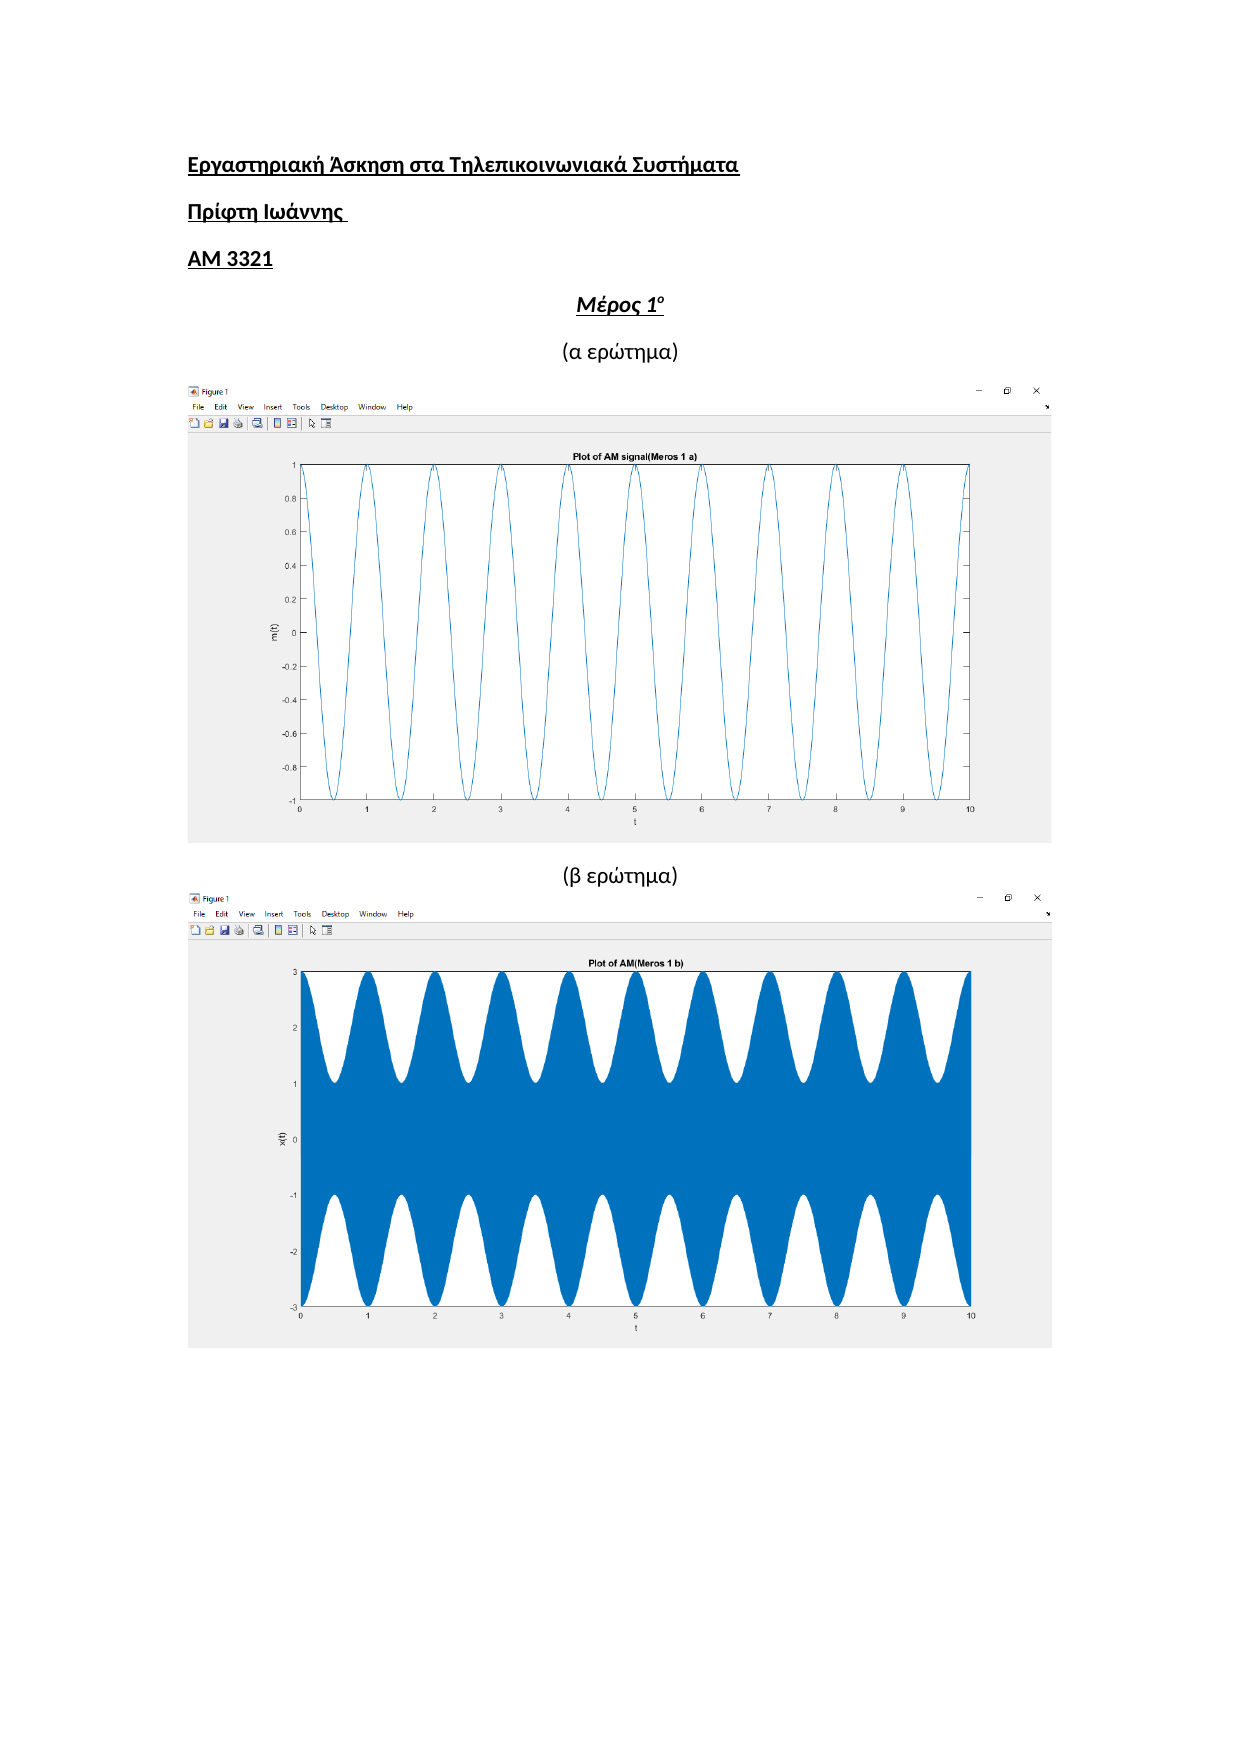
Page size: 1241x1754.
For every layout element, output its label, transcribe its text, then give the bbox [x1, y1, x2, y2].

text Πρίφτη Ιωάννης [187, 197, 1053, 225]
text ΑΜ 3321 [187, 244, 1053, 272]
picture [187, 384, 1052, 843]
text (α ερώτημα) [187, 337, 1053, 366]
picture [188, 891, 1053, 1348]
text Εργαστηριακή Άσκηση στα Τηλεπικοινωνιακά Συστήματα [187, 150, 1053, 178]
text Μέρος 1ο [187, 291, 1053, 319]
